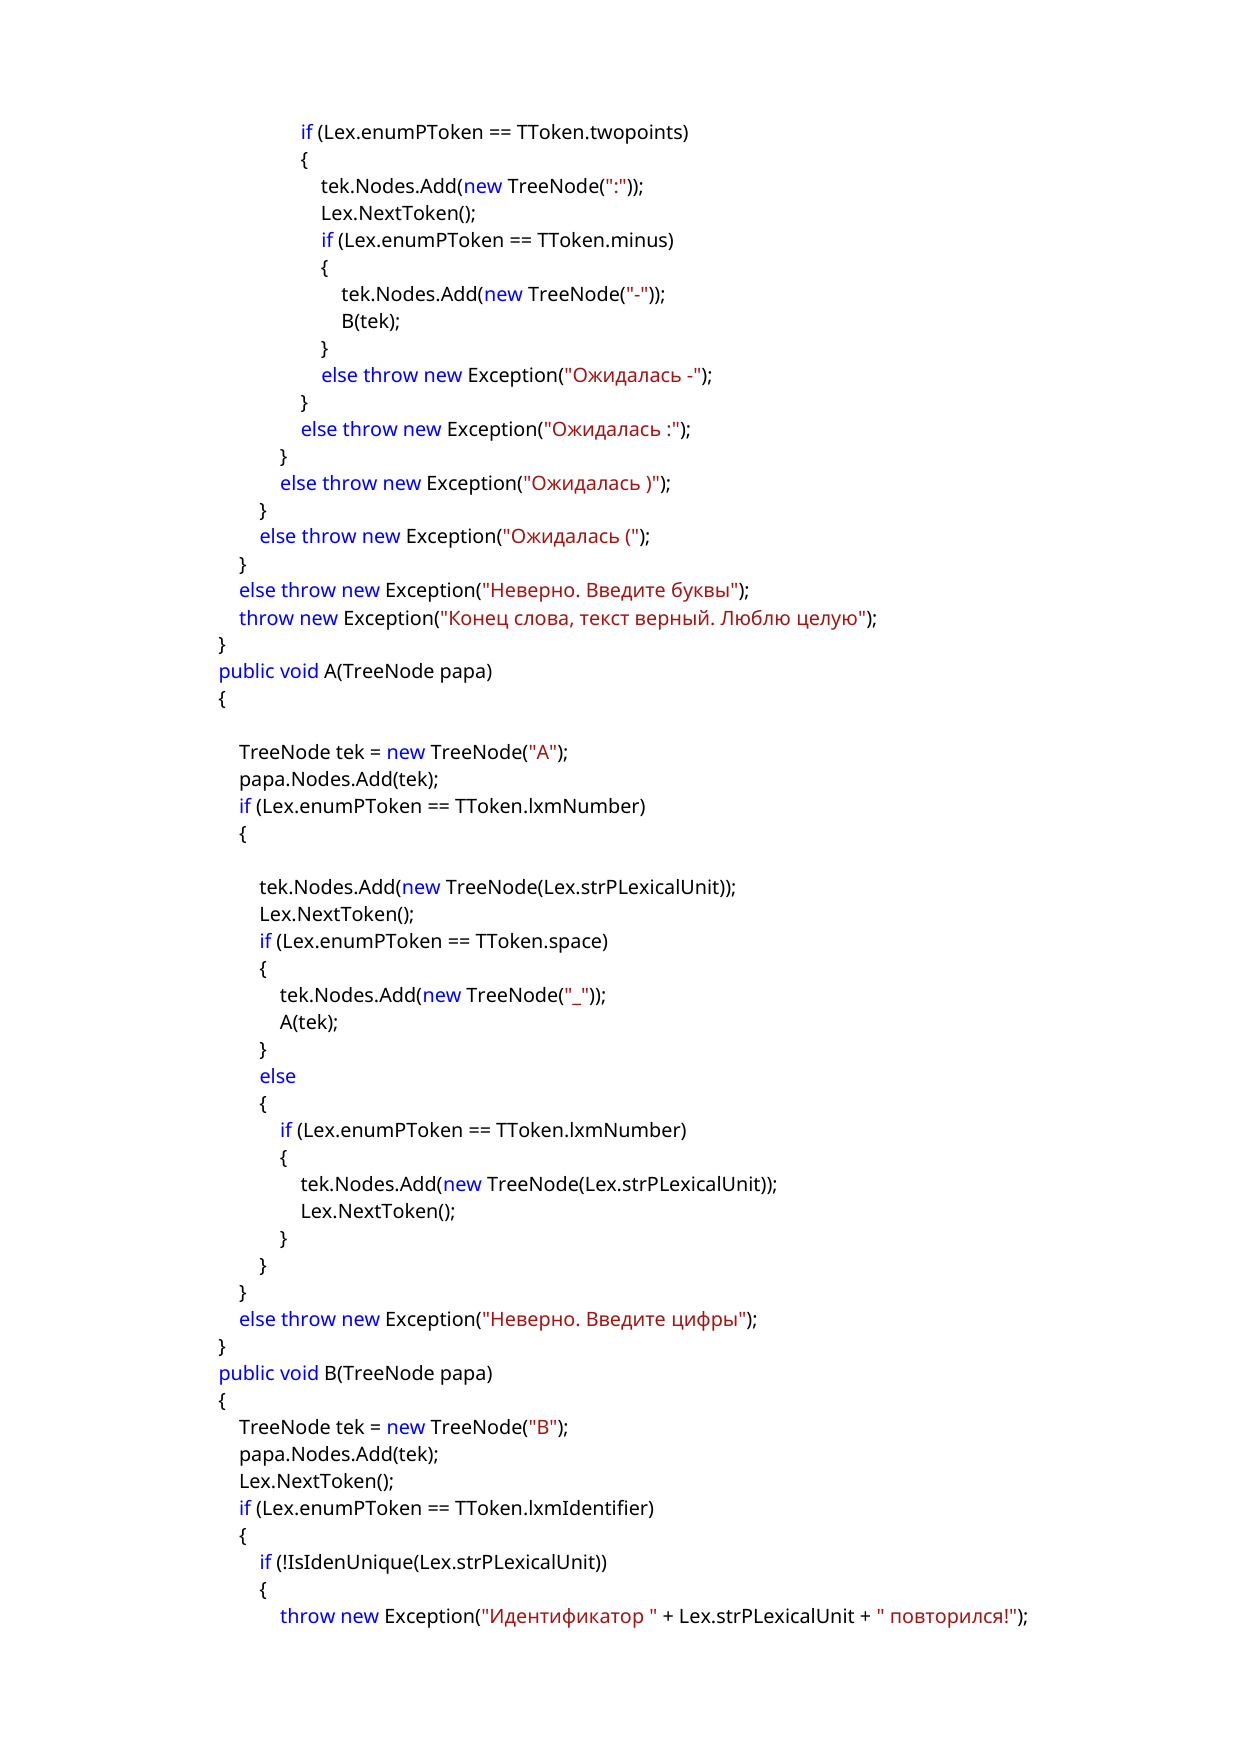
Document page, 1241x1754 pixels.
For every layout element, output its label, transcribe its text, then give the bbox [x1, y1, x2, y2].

text if (Lex.enumPToken == TToken.space) [177, 927, 1152, 954]
text Lex.NextToken(); [177, 1467, 1152, 1494]
text throw new Exception("Идентификатор " + Lex.strPLexicalUnit + " повторился!"); [177, 1602, 1152, 1629]
text { [177, 1575, 1152, 1602]
text { [177, 1386, 1152, 1413]
text } [177, 1251, 1152, 1278]
text else throw new Exception("Ожидалась ("); [177, 523, 1152, 550]
text if (Lex.enumPToken == TToken.minus) [177, 226, 1152, 253]
text papa.Nodes.Add(tek); [177, 1440, 1152, 1467]
text } [177, 1224, 1152, 1251]
text tek.Nodes.Add(new TreeNode(":")); [177, 172, 1152, 199]
text if (Lex.enumPToken == TToken.lxmIdentifier) [177, 1494, 1152, 1521]
text A(tek); [177, 1008, 1152, 1035]
text throw new Exception("Конец слова, текст верный. Люблю целую"); [177, 604, 1152, 631]
text tek.Nodes.Add(new TreeNode("-")); [177, 280, 1152, 307]
text } [177, 1332, 1152, 1359]
text if (Lex.enumPToken == TToken.twopoints) [177, 118, 1152, 145]
text else [177, 1062, 1152, 1089]
text else throw new Exception("Ожидалась )"); [177, 469, 1152, 496]
text tek.Nodes.Add(new TreeNode(Lex.strPLexicalUnit)); [177, 873, 1152, 901]
text else throw new Exception("Неверно. Введите цифры"); [177, 1305, 1152, 1332]
text Lex.NextToken(); [177, 1197, 1152, 1224]
text tek.Nodes.Add(new TreeNode(Lex.strPLexicalUnit)); [177, 1170, 1152, 1197]
text } [177, 496, 1152, 523]
text papa.Nodes.Add(tek); [177, 766, 1152, 793]
text } [177, 1278, 1152, 1305]
text } [177, 1035, 1152, 1062]
text B(tek); [177, 307, 1152, 334]
text } [177, 334, 1152, 361]
text else throw new Exception("Неверно. Введите буквы"); [177, 577, 1152, 604]
text TreeNode tek = new TreeNode("A"); [177, 739, 1152, 766]
text } [177, 388, 1152, 415]
text else throw new Exception("Ожидалась -"); [177, 361, 1152, 388]
text Lex.NextToken(); [177, 199, 1152, 226]
text } [177, 631, 1152, 658]
text if (!IsIdenUnique(Lex.strPLexicalUnit)) [177, 1548, 1152, 1575]
text if (Lex.enumPToken == TToken.lxmNumber) [177, 793, 1152, 819]
text { [177, 253, 1152, 280]
text { [177, 685, 1152, 712]
text { [177, 1089, 1152, 1116]
text public void B(TreeNode papa) [177, 1359, 1152, 1386]
text } [177, 442, 1152, 469]
text if (Lex.enumPToken == TToken.lxmNumber) [177, 1116, 1152, 1143]
text { [177, 145, 1152, 172]
text else throw new Exception("Ожидалась :"); [177, 415, 1152, 442]
text { [177, 1521, 1152, 1548]
text { [177, 954, 1152, 981]
text public void A(TreeNode papa) [177, 658, 1152, 685]
text } [177, 550, 1152, 577]
text Lex.NextToken(); [177, 901, 1152, 927]
text { [177, 1143, 1152, 1170]
text tek.Nodes.Add(new TreeNode("_")); [177, 981, 1152, 1008]
text { [177, 819, 1152, 847]
text TreeNode tek = new TreeNode("B"); [177, 1413, 1152, 1440]
